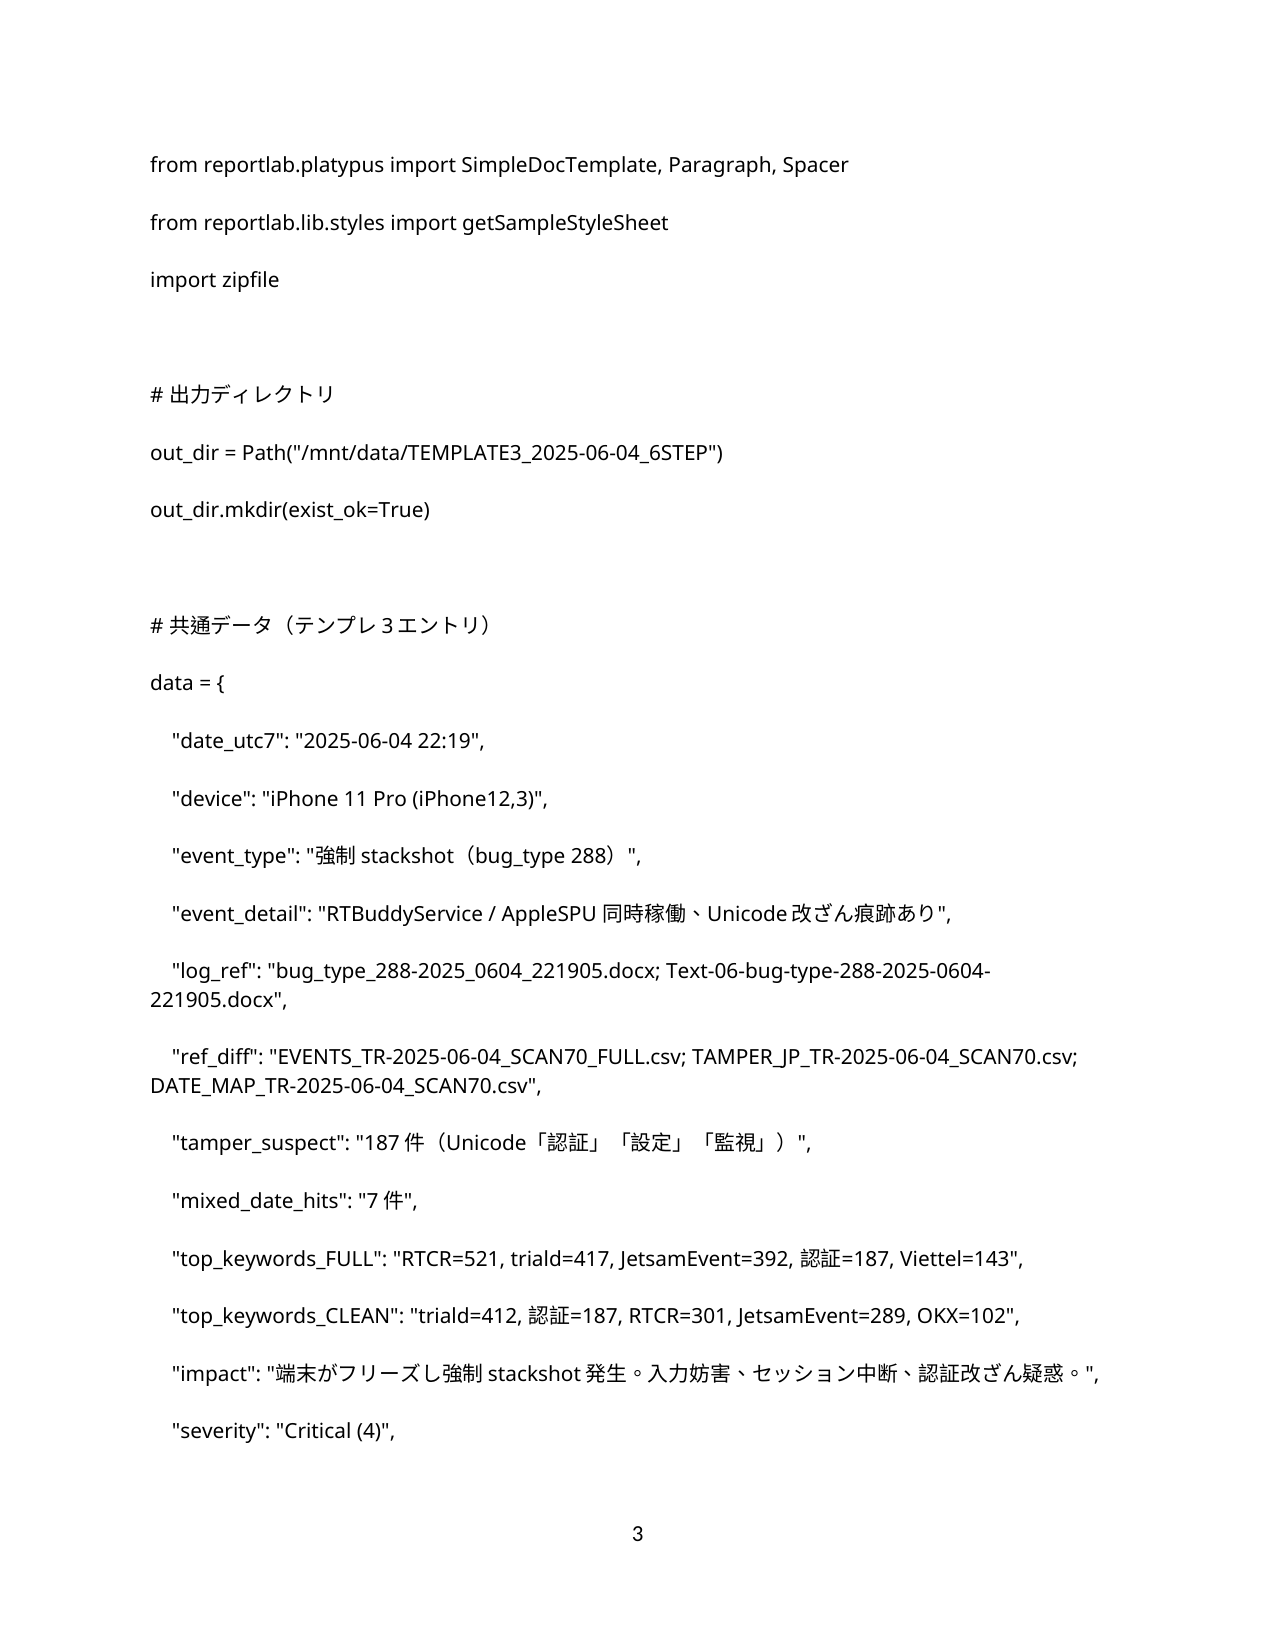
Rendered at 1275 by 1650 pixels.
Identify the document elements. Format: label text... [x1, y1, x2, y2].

text "date_utc7": "2025-06-04 22:19", [150, 726, 1125, 754]
text data = { [150, 668, 1125, 697]
text "device": "iPhone 11 Pro (iPhone12,3)", [150, 784, 1125, 812]
text "tamper_suspect": "187件（Unicode「認証」「設定」「監視」）", [150, 1128, 1125, 1157]
text import zipfile [150, 265, 1125, 294]
text from reportlab.platypus import SimpleDocTemplate, Paragraph, Spacer [150, 150, 1125, 178]
text out_dir = Path("/mnt/data/TEMPLATE3_2025-06-04_6STEP") [150, 438, 1125, 466]
text "top_keywords_CLEAN": "triald=412, 認証=187, RTCR=301, JetsamEvent=289, OKX=102", [150, 1301, 1125, 1330]
text "top_keywords_FULL": "RTCR=521, triald=417, JetsamEvent=392, 認証=187, Viettel=143", [150, 1244, 1125, 1272]
text # 出力ディレクトリ [150, 380, 1125, 409]
text # 共通データ（テンプレ3エントリ） [150, 611, 1125, 639]
text out_dir.mkdir(exist_ok=True) [150, 496, 1125, 524]
text "severity": "Critical (4)", [150, 1417, 1125, 1445]
text "log_ref": "bug_type_288-2025_0604_221905.docx; Text-06-bug-type-288-2025-0604-221905.docx", [150, 956, 1125, 1013]
text from reportlab.lib.styles import getSampleStyleSheet [150, 208, 1125, 236]
text "mixed_date_hits": "7件", [150, 1186, 1125, 1214]
text "impact": "端末がフリーズし強制stackshot発生。入力妨害、セッション中断、認証改ざん疑惑。", [150, 1359, 1125, 1387]
text "event_detail": "RTBuddyService / AppleSPU 同時稼働、Unicode改ざん痕跡あり", [150, 899, 1125, 927]
text "event_type": "強制stackshot（bug_type 288）", [150, 841, 1125, 870]
text "ref_diff": "EVENTS_TR-2025-06-04_SCAN70_FULL.csv; TAMPER_JP_TR-2025-06-04_SCAN70.csv; DATE_MAP_TR-2025-06-04_SCAN70.csv", [150, 1042, 1125, 1099]
